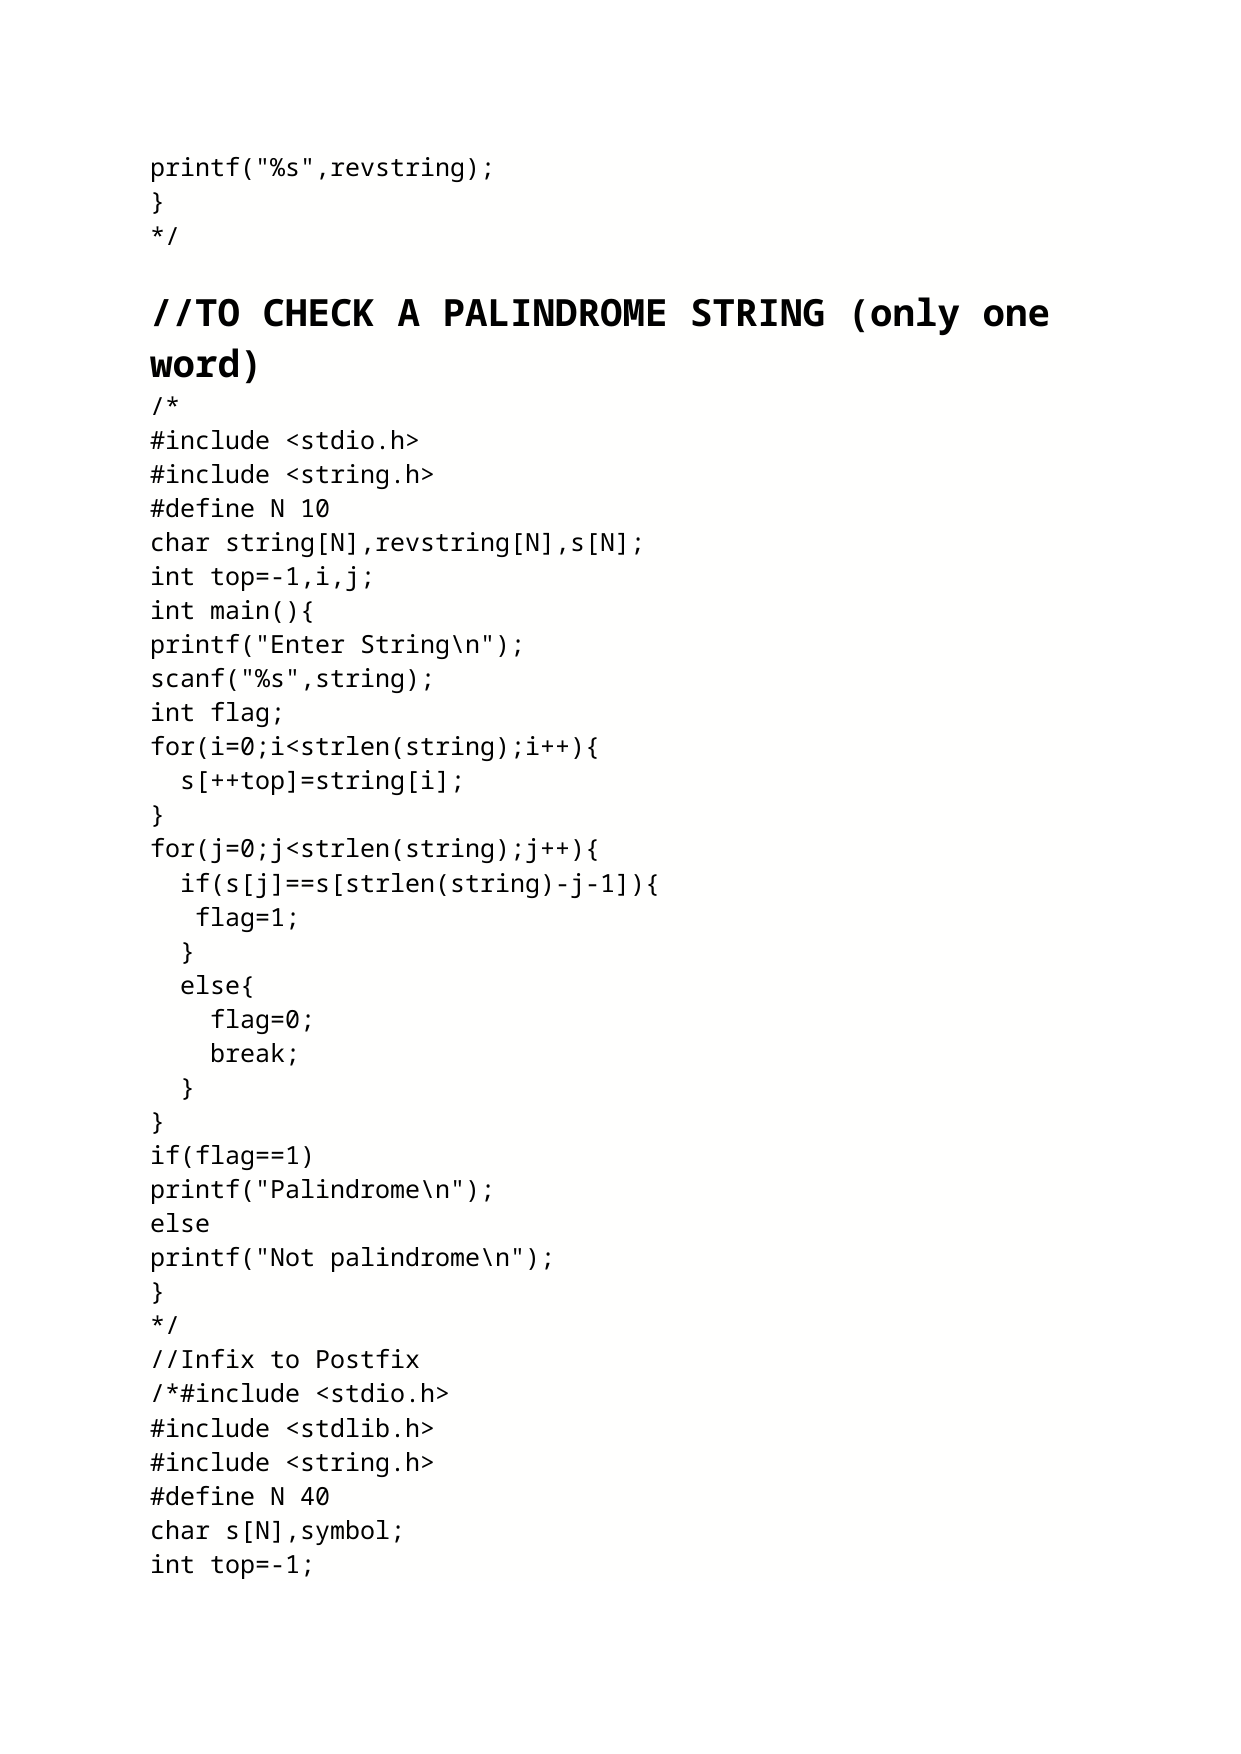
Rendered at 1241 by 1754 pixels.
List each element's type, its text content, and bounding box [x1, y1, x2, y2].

text break; [150, 1036, 1090, 1069]
text if(flag==1) [150, 1138, 1090, 1172]
text else{ [150, 967, 1090, 1001]
text int top=-1; [150, 1546, 1090, 1581]
text int main(){ [150, 593, 1090, 627]
text } [150, 797, 1090, 831]
text #include <string.h> [150, 456, 1090, 491]
text scanf("%s",string); [150, 661, 1090, 695]
text flag=0; [150, 1001, 1090, 1036]
text else [150, 1206, 1090, 1240]
text } [150, 1104, 1090, 1138]
text } [150, 933, 1090, 967]
text } [150, 1274, 1090, 1308]
text /* [150, 388, 1090, 422]
text char s[N],symbol; [150, 1512, 1090, 1546]
text /*#include <stdio.h> [150, 1376, 1090, 1410]
text #include <string.h> [150, 1444, 1090, 1478]
text flag=1; [150, 899, 1090, 933]
text int flag; [150, 695, 1090, 729]
text for(j=0;j<strlen(string);j++){ [150, 831, 1090, 865]
text #include <stdio.h> [150, 422, 1090, 456]
text for(i=0;i<strlen(string);i++){ [150, 729, 1090, 763]
text //TO CHECK A PALINDROME STRING (only one word) [150, 286, 1090, 388]
text if(s[j]==s[strlen(string)-j-1]){ [150, 865, 1090, 899]
text } [150, 1069, 1090, 1104]
text printf("Not palindrome\n"); [150, 1240, 1090, 1274]
text */ [150, 1308, 1090, 1342]
text int top=-1,i,j; [150, 559, 1090, 593]
text #define N 10 [150, 491, 1090, 524]
text printf("Enter String\n"); [150, 627, 1090, 661]
text s[++top]=string[i]; [150, 763, 1090, 797]
text printf("Palindrome\n"); [150, 1172, 1090, 1206]
text #define N 40 [150, 1478, 1090, 1512]
text } [150, 184, 1090, 218]
text printf("%s",revstring); [150, 150, 1090, 184]
text char string[N],revstring[N],s[N]; [150, 524, 1090, 559]
text //Infix to Postfix [150, 1342, 1090, 1376]
text #include <stdlib.h> [150, 1410, 1090, 1444]
text */ [150, 218, 1090, 252]
